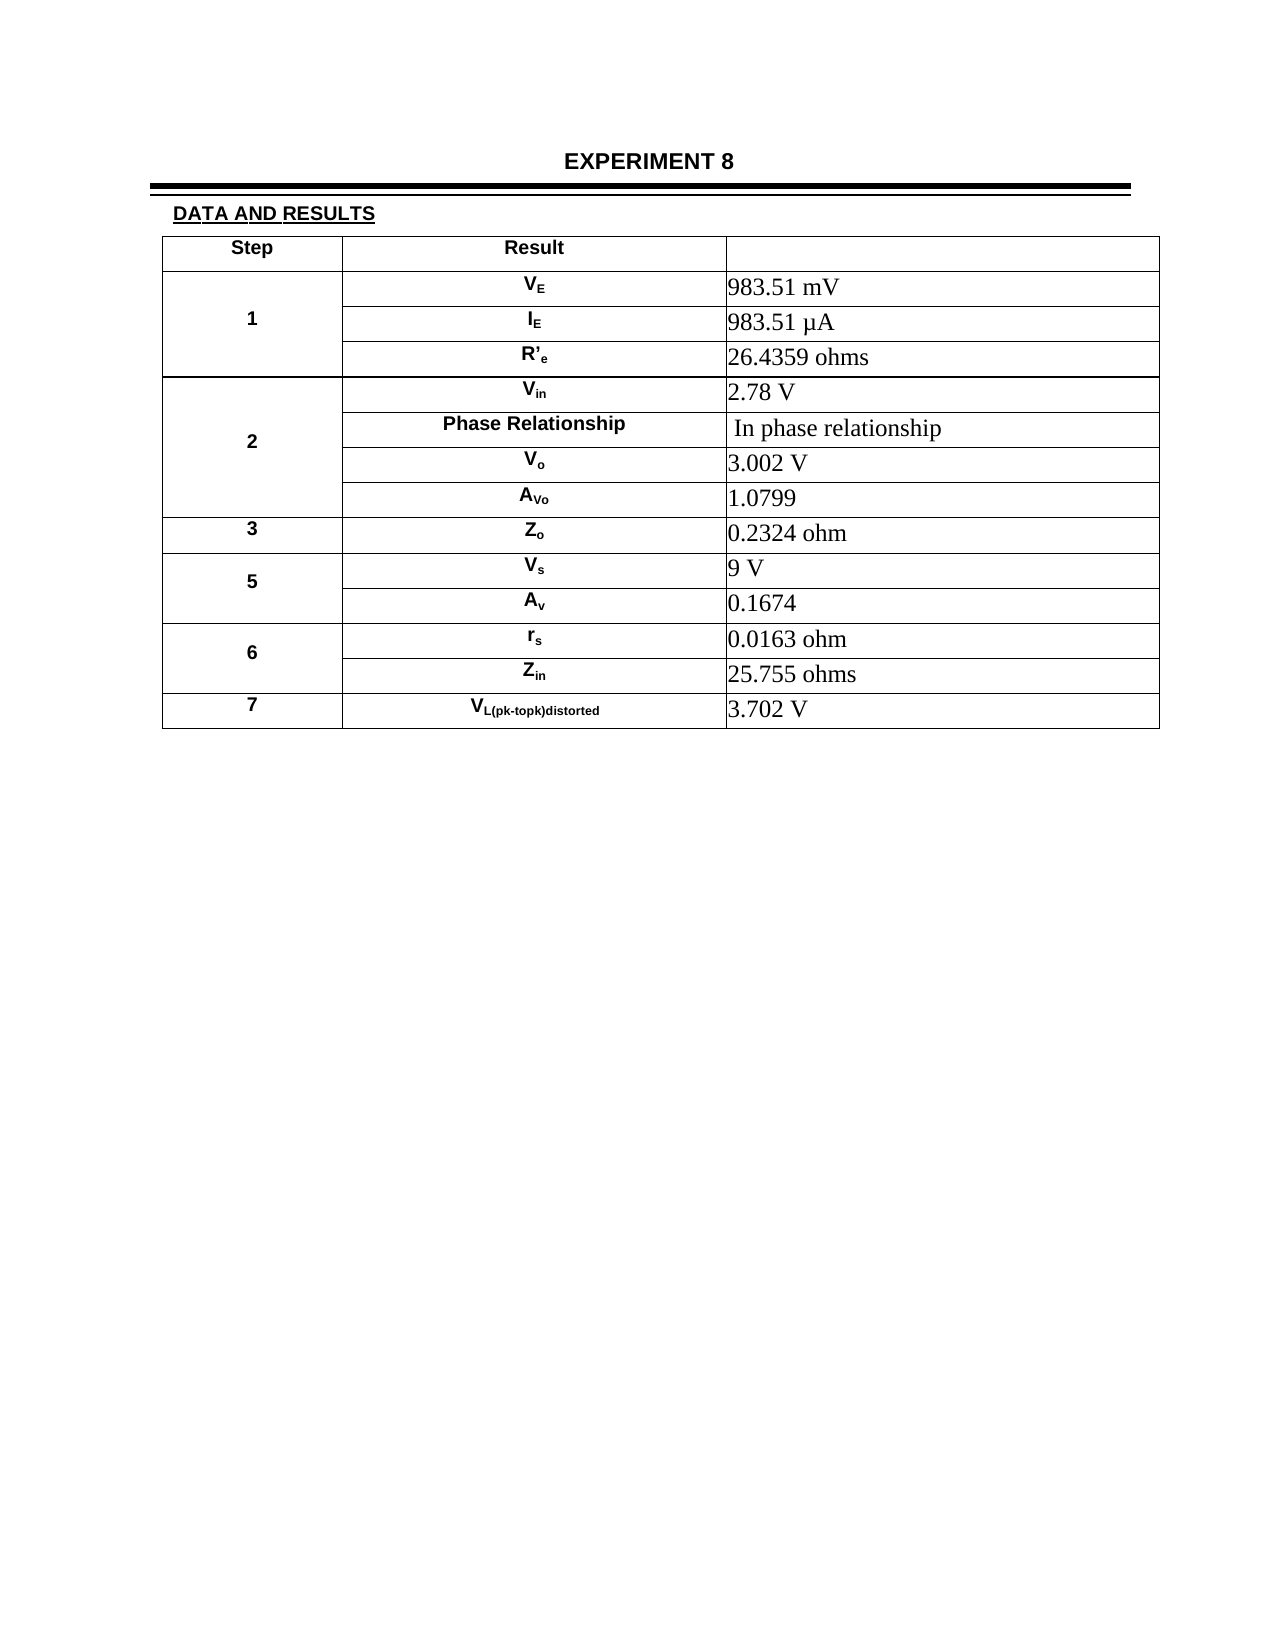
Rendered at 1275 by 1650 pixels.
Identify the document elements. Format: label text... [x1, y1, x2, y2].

table_cell AVo [343, 483, 726, 517]
text EXPERIMENT 8 [173, 150, 1125, 172]
table_cell 6 [163, 624, 342, 693]
table_cell 0.1674 [727, 589, 1159, 623]
table_cell Zo [343, 518, 726, 552]
table_cell 1.0799 [727, 483, 1159, 517]
table_cell 3.702 V [727, 694, 1159, 728]
text DATA AND RESULTS [173, 202, 1125, 224]
table_cell Vo [343, 448, 726, 482]
table_cell 9 V [727, 554, 1159, 587]
table_cell 983.51 µA [727, 307, 1159, 341]
table_cell 5 [163, 554, 342, 623]
table_cell 3.002 V [727, 448, 1159, 482]
table_cell 2 [163, 378, 342, 517]
table_cell Vs [343, 554, 726, 587]
table_cell IE [343, 307, 726, 341]
table_cell Phase Relationship [343, 413, 726, 447]
table_header Result [343, 237, 726, 271]
table_header Step [163, 237, 342, 271]
table_cell VL(pk-topk)distorted [343, 694, 726, 728]
table_cell VE [343, 272, 726, 306]
table_cell 3 [163, 518, 342, 552]
table_cell 983.51 mV [727, 272, 1159, 306]
table_cell 0.2324 ohm [727, 518, 1159, 552]
table_cell 0.0163 ohm [727, 624, 1159, 658]
table_header [727, 237, 1159, 271]
table_cell R’e [343, 342, 726, 376]
table_cell 7 [163, 694, 342, 728]
table_cell 26.4359 ohms [727, 342, 1159, 376]
table_cell In phase relationship [727, 413, 1159, 447]
table_cell Zin [343, 659, 726, 693]
table_cell 1 [163, 272, 342, 376]
table_cell 2.78 V [727, 378, 1159, 412]
table_cell 25.755 ohms [727, 659, 1159, 693]
table_cell rs [343, 624, 726, 658]
table_cell Av [343, 589, 726, 623]
table_cell Vin [343, 378, 726, 412]
